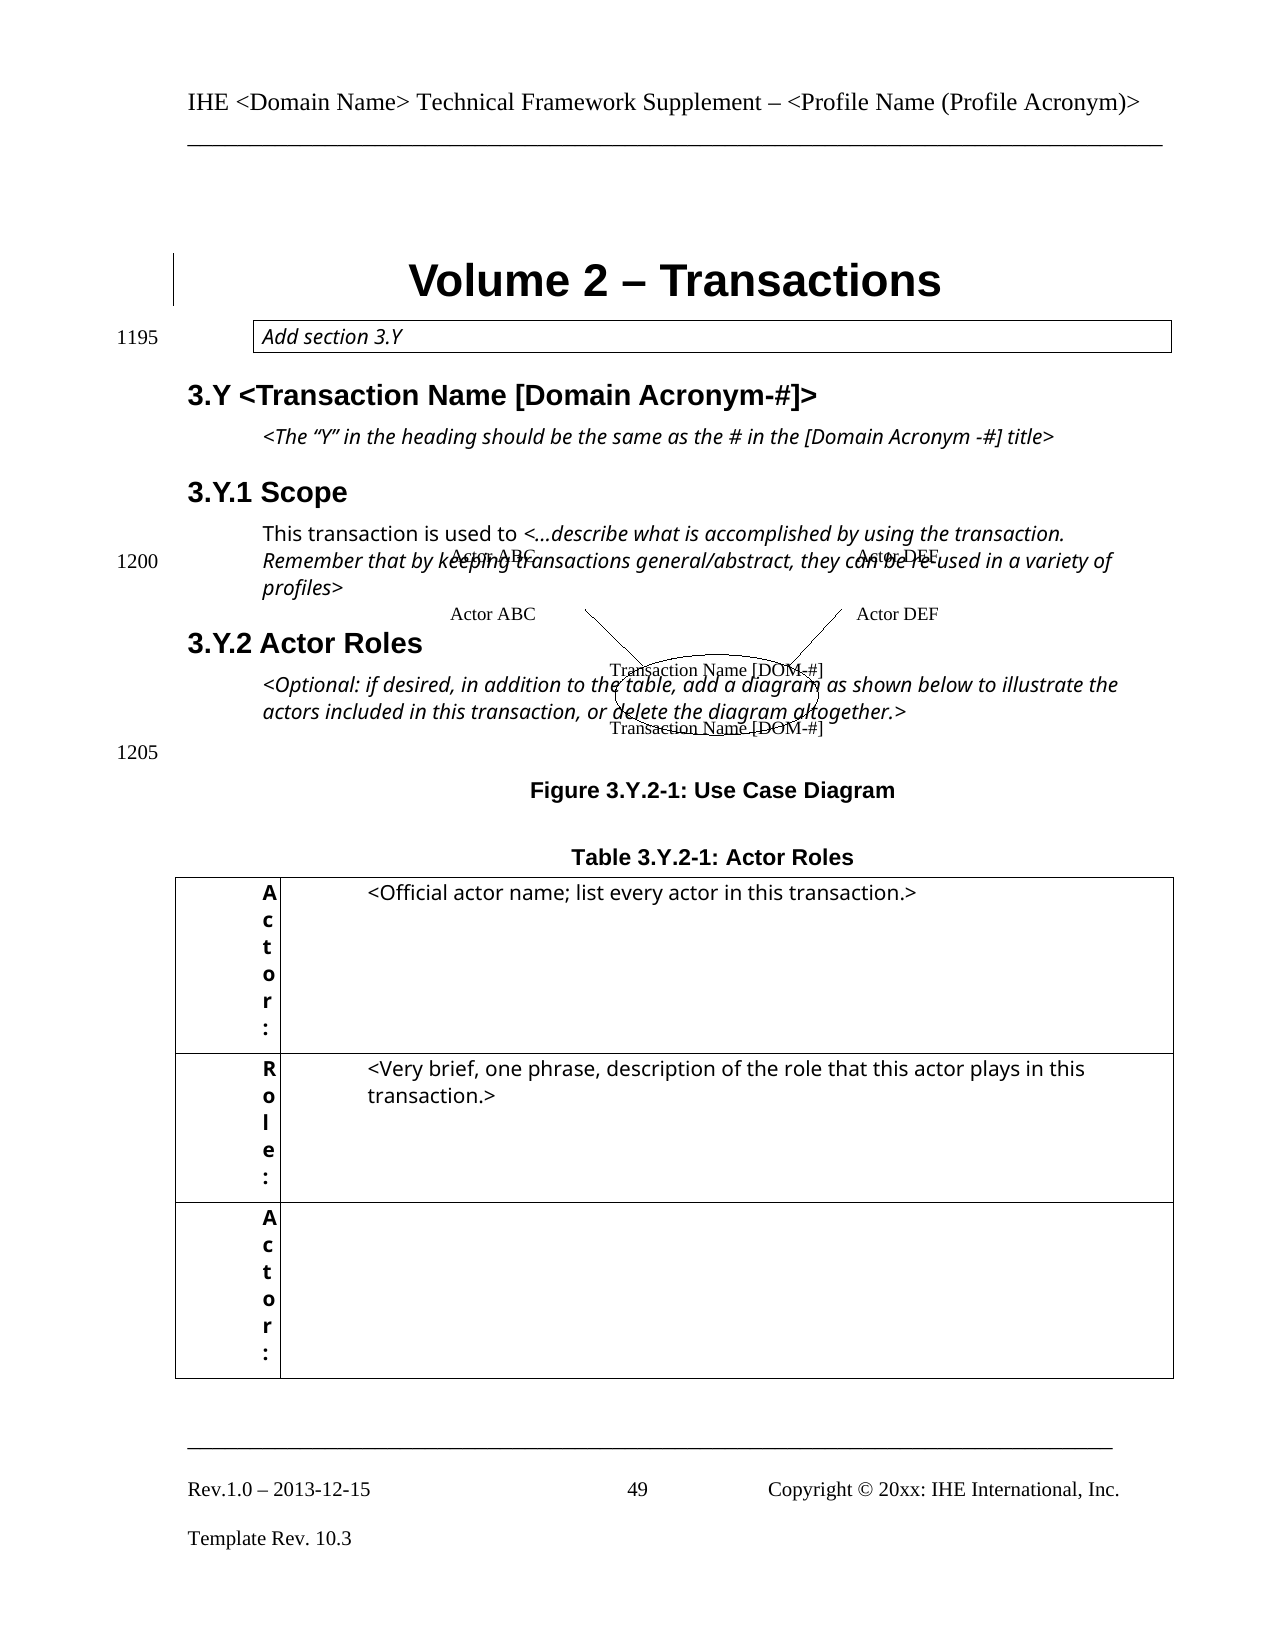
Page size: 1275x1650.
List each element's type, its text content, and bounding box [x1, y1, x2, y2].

text This transaction is used to <…describe what is accomplished by using the transaction. Remember that by keeping transactions general/abstract, they can be re-used in a variety of profiles> [262, 520, 1162, 601]
text Add section 3.Y [254, 321, 1171, 352]
subtitle 3.Y.1 Scope [187, 475, 1162, 509]
title Table 3.Y.2-1: Actor Roles [262, 844, 1162, 871]
text <Optional: if desired, in addition to the table, add a diagram as shown below to illustrate the actors included in this transaction, or delete the diagram altogether.> [262, 671, 1162, 725]
table_cell Actor: [176, 1203, 280, 1378]
title Figure 3.Y.2-1: Use Case Diagram [262, 777, 1162, 804]
table_cell [281, 1203, 1173, 1378]
title Volume 2 – Transactions [187, 253, 1162, 306]
table_header Actor: [176, 878, 280, 1053]
subtitle 3.Y <Transaction Name [Domain Acronym-#]> [187, 378, 1162, 412]
table_cell Role: [176, 1054, 280, 1202]
table_cell <Very brief, one phrase, description of the role that this actor plays in this transaction.> [281, 1054, 1173, 1202]
table_header <Official actor name; list every actor in this transaction.> [281, 878, 1173, 1053]
text <The “Y” in the heading should be the same as the # in the [Domain Acronym -#] title> [262, 423, 1162, 450]
subtitle 3.Y.2 Actor Roles [187, 626, 1162, 660]
